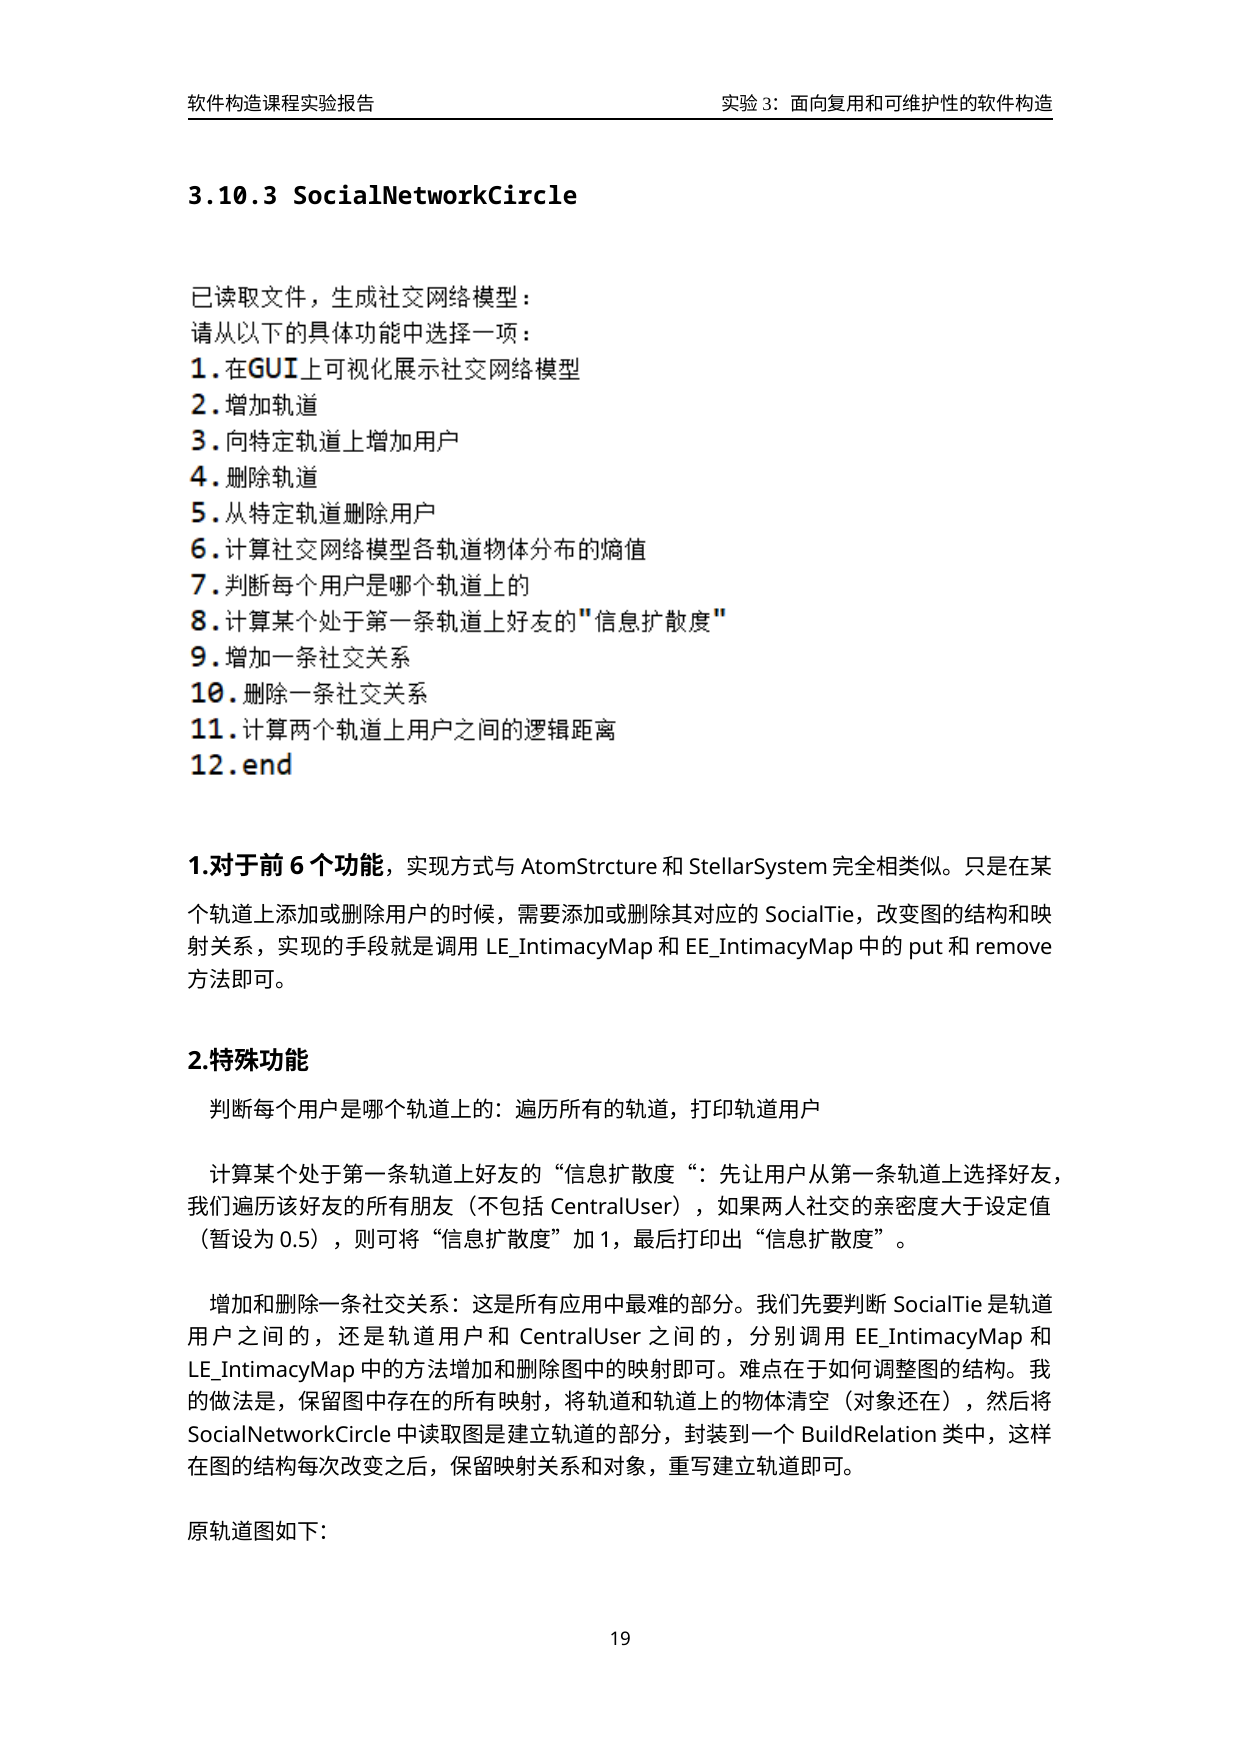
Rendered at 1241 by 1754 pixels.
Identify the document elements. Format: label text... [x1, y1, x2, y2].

picture [187, 278, 766, 800]
text 计算某个处于第一条轨道上好友的“信息扩散度“：先让用户从第一条轨道上选择好友，我们遍历该好友的所有朋友（不包括CentralUser），如果两人社交的亲密度大于设定值（暂设为0.5），则可将“信息扩散度”加1，最后打印出“信息扩散度”。 [187, 1156, 1053, 1254]
text 增加和删除一条社交关系：这是所有应用中最难的部分。我们先要判断SocialTie是轨道用户之间的，还是轨道用户和CentralUser之间的，分别调用EE_IntimacyMap和LE_IntimacyMap中的方法增加和删除图中的映射即可。难点在于如何调整图的结构。我的做法是，保留图中存在的所有映射，将轨道和轨道上的物体清空（对象还在），然后将SocialNetworkCircle中读取图是建立轨道的部分，封装到一个BuildRelation类中，这样在图的结构每次改变之后，保留映射关系和对象，重写建立轨道即可。 [187, 1286, 1053, 1481]
text 原轨道图如下： [187, 1514, 1053, 1546]
text 1.对于前6个功能，实现方式与AtomStrcture和StellarSystem完全相类似。只是在某个轨道上添加或删除用户的时候，需要添加或删除其对应的SocialTie，改变图的结构和映射关系，实现的手段就是调用LE_IntimacyMap和EE_IntimacyMap中的put和remove方法即可。 [187, 831, 1053, 994]
text 2.特殊功能 [187, 1026, 1053, 1091]
subtitle SocialNetworkCircle [187, 162, 1053, 227]
text 判断每个用户是哪个轨道上的：遍历所有的轨道，打印轨道用户 [187, 1091, 1053, 1124]
